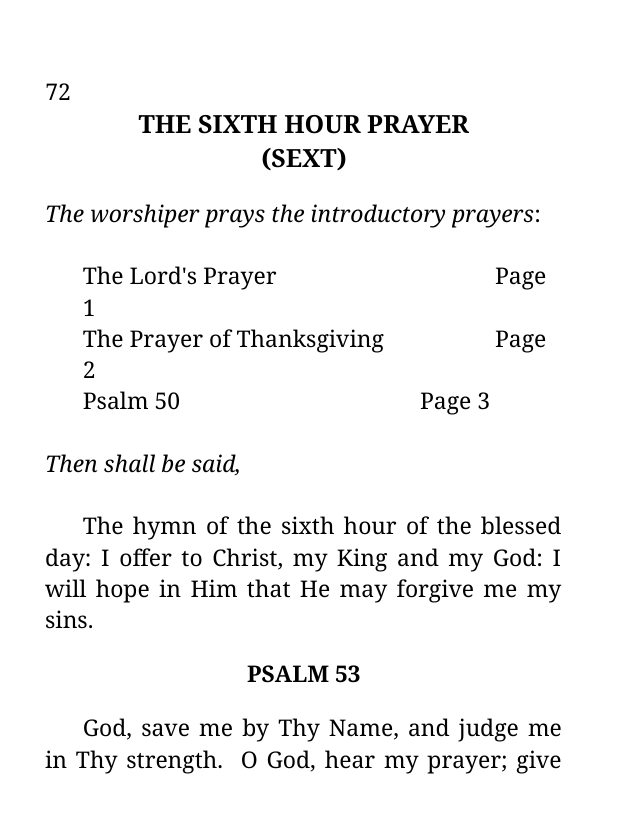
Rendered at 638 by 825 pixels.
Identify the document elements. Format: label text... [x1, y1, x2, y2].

subtitle (SEXT) [45, 141, 562, 175]
subtitle THE SIXTH HOUR PRAYER [45, 100, 562, 141]
subtitle PSALM 53 [45, 658, 562, 689]
text The Lord's Prayer Page 1 [83, 260, 562, 323]
text Then shall be said, [45, 448, 562, 479]
text The hymn of the sixth hour of the blessed day: I offer to Christ, my King and my God: I will hope in Him that He may forgive me my sins. [45, 510, 562, 635]
text Psalm 50 Page 3 [83, 385, 562, 417]
text The Prayer of Thanksgiving Page 2 [83, 323, 562, 385]
text The worshiper prays the introductory prayers: [45, 198, 562, 229]
